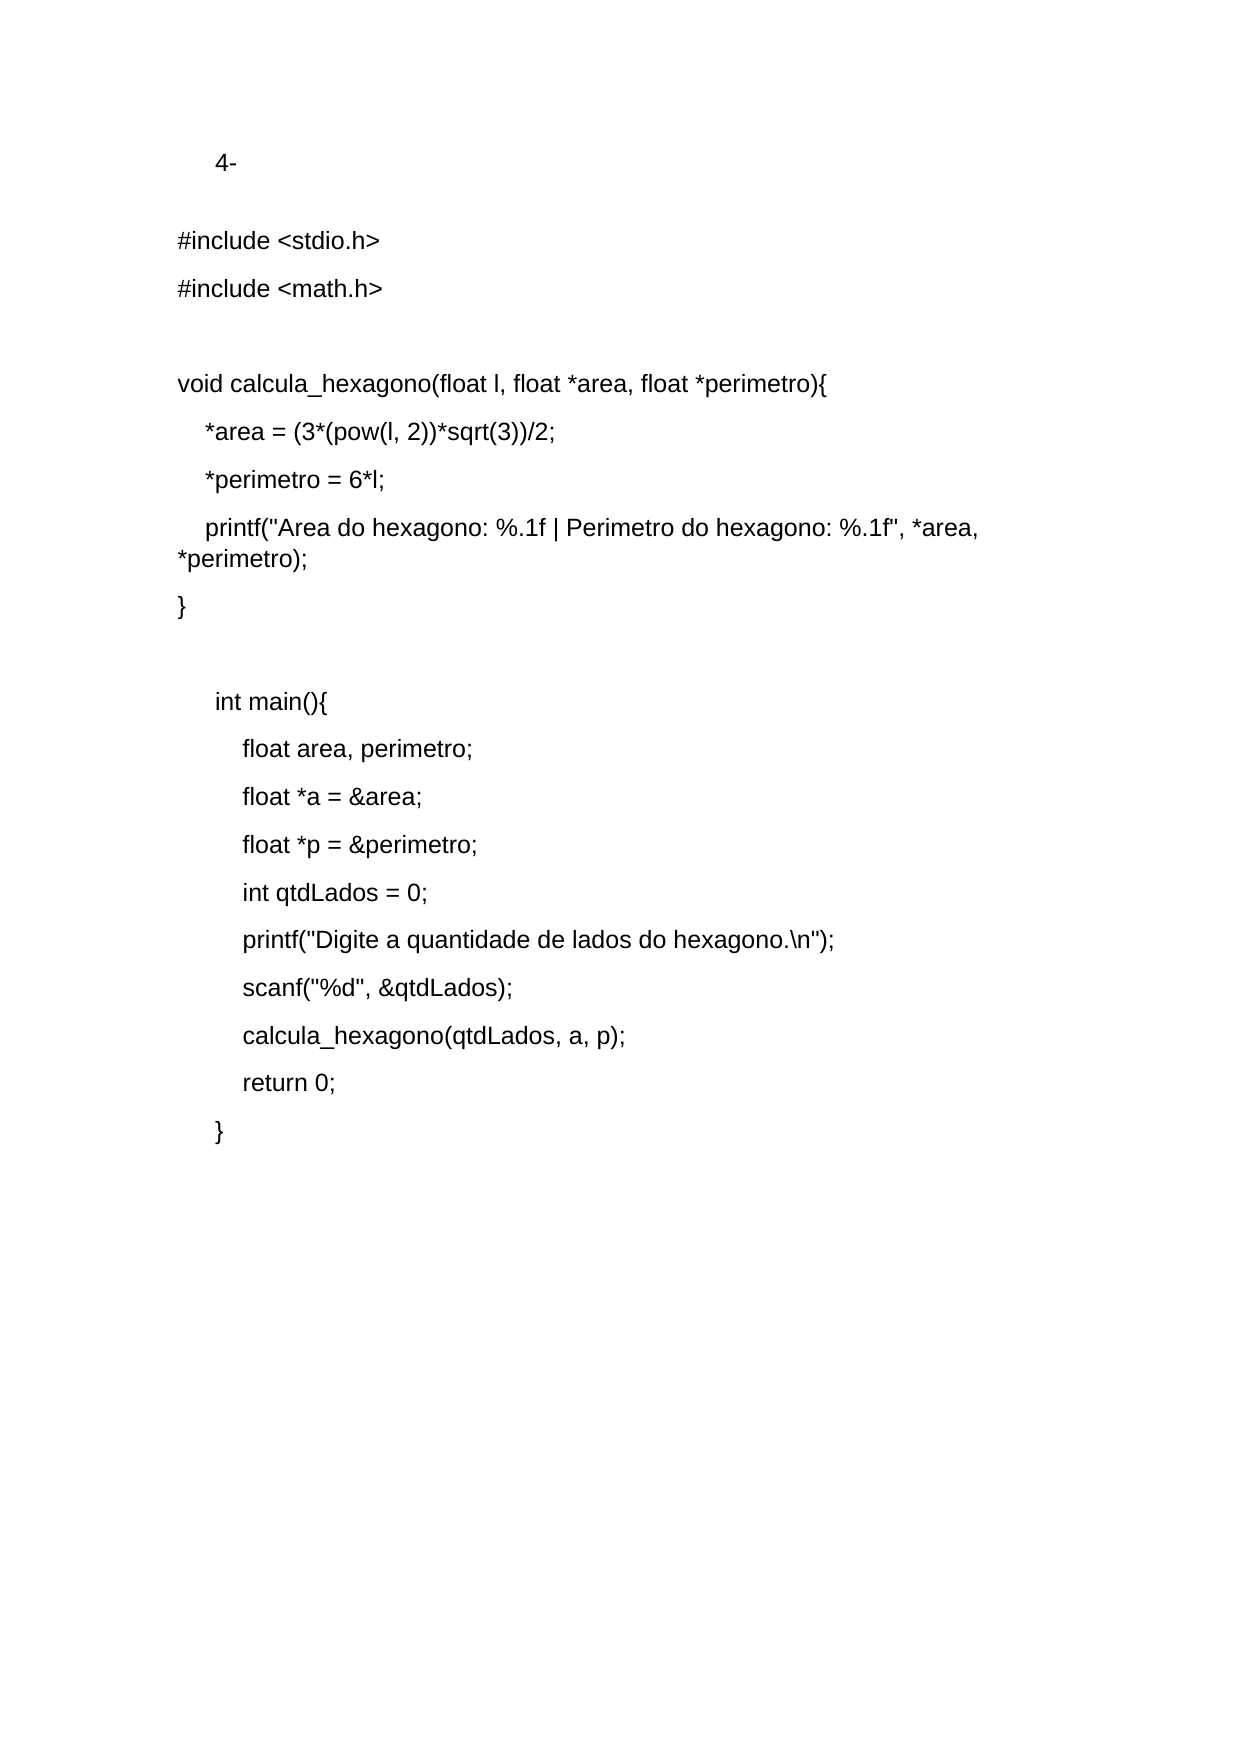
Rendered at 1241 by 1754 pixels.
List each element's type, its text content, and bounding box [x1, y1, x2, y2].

text #include <math.h> [177, 274, 1063, 303]
text #include <stdio.h> [177, 226, 1063, 255]
text float *p = &perimetro; [215, 830, 1063, 859]
text void calcula_hexagono(float l, float *area, float *perimetro){ [177, 369, 1063, 398]
text *area = (3*(pow(l, 2))*sqrt(3))/2; [177, 417, 1063, 446]
text float area, perimetro; [215, 734, 1063, 763]
text } [177, 591, 1063, 620]
text return 0; [215, 1068, 1063, 1097]
text calcula_hexagono(qtdLados, a, p); [215, 1021, 1063, 1049]
text scanf("%d", &qtdLados); [215, 973, 1063, 1002]
text int main(){ [215, 687, 1063, 716]
text *perimetro = 6*l; [177, 465, 1063, 494]
text int qtdLados = 0; [215, 878, 1063, 906]
text printf("Digite a quantidade de lados do hexagono.\n"); [215, 925, 1063, 954]
text float *a = &area; [215, 782, 1063, 811]
text printf("Area do hexagono: %.1f | Perimetro do hexagono: %.1f", *area, *perimetro); [177, 513, 1063, 572]
text } [215, 1116, 1063, 1145]
